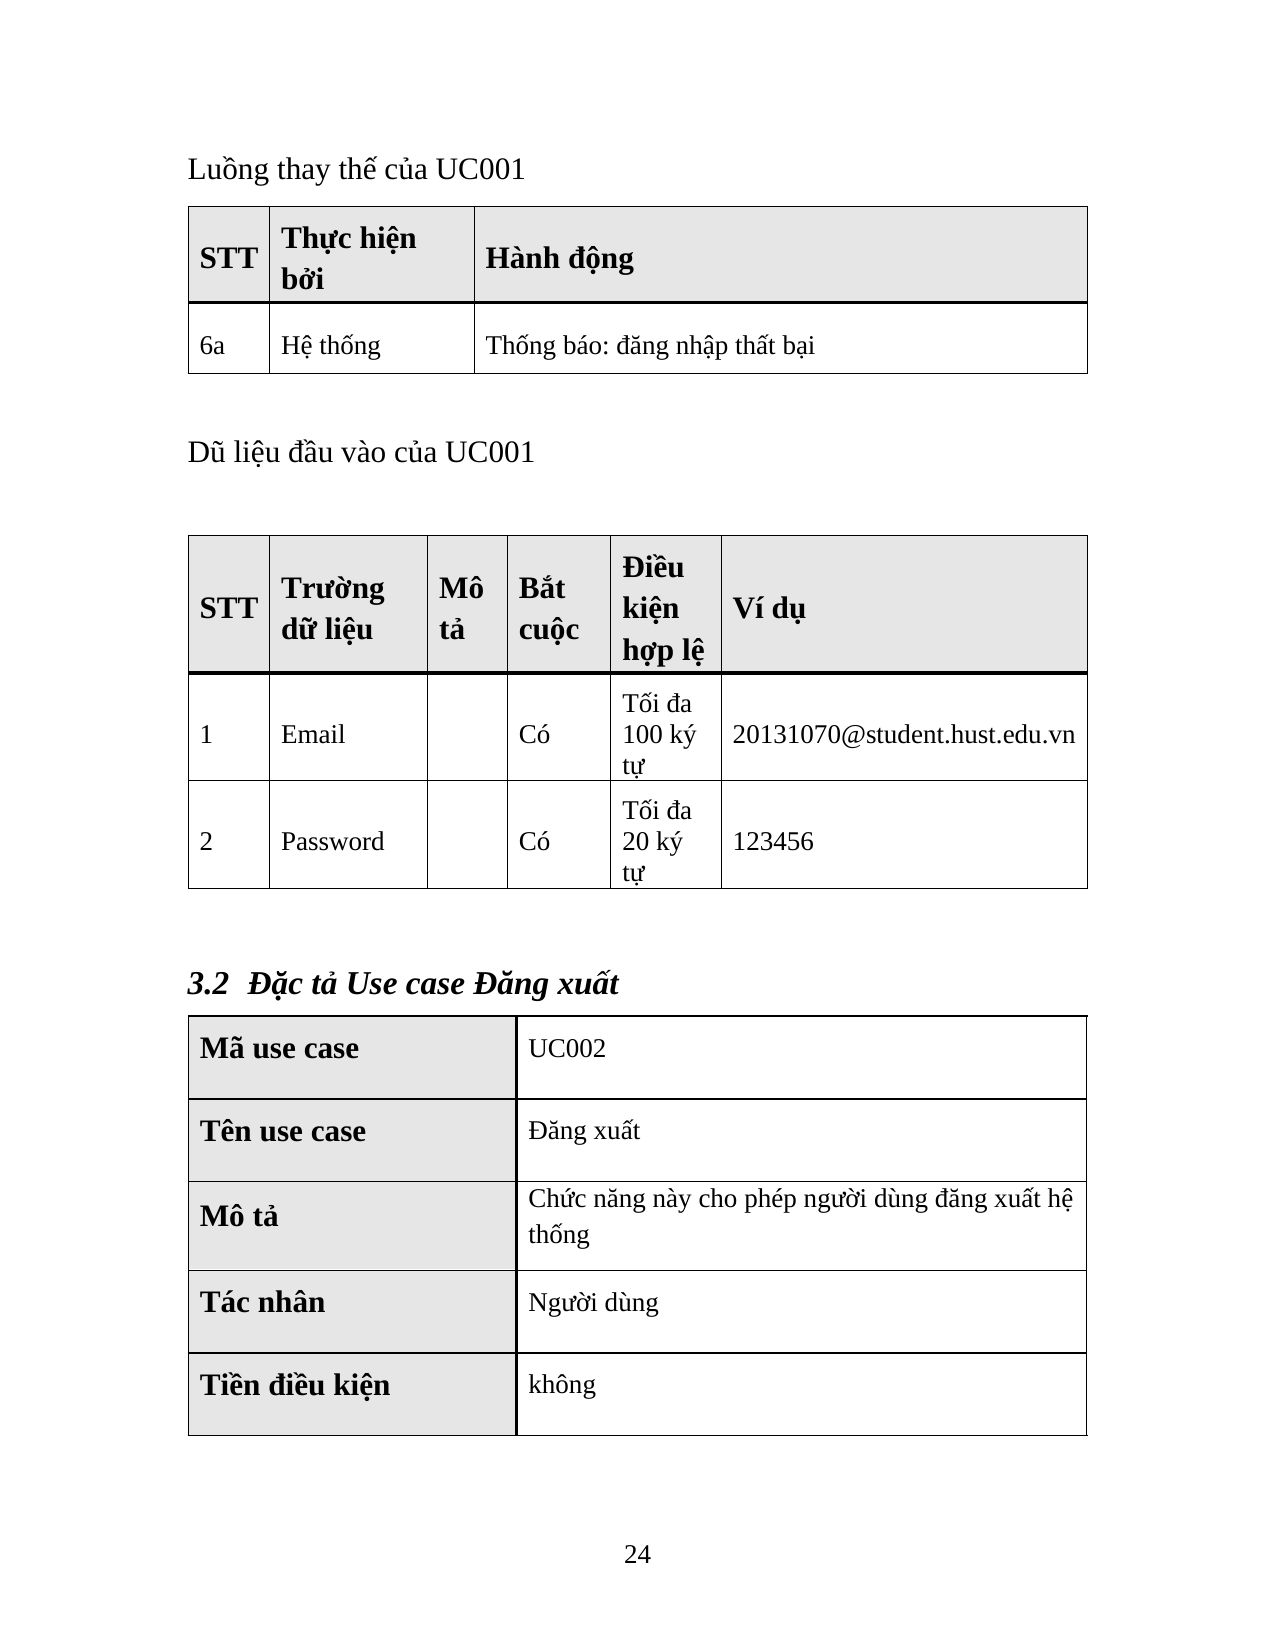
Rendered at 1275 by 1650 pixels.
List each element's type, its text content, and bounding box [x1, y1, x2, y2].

table_header Mã use case [189, 1017, 515, 1098]
table_cell [428, 675, 507, 780]
table_cell Tác nhân [189, 1271, 515, 1352]
table_cell Hệ thống [270, 304, 474, 373]
table_cell Có [508, 675, 610, 780]
table_header Bắt cuộc [508, 536, 610, 671]
table_cell Password [270, 781, 427, 887]
table_header Hành động [475, 207, 1087, 301]
table_header Thực hiện bởi [270, 207, 474, 301]
table_cell [428, 781, 507, 887]
table_cell 20131070@student.hust.edu.vn [722, 675, 1087, 780]
table_cell 1 [189, 675, 269, 780]
table_header Ví dụ [722, 536, 1087, 671]
table_cell Chức năng này cho phép người dùng đăng xuất hệ thống [518, 1182, 1086, 1269]
text Dũ liệu đầu vào của UC001 [187, 433, 1087, 469]
table_header Điều kiện hợp lệ [611, 536, 721, 671]
text Luồng thay thế của UC001 [187, 150, 1087, 186]
table_header Mô tả [428, 536, 507, 671]
table_header UC002 [518, 1017, 1086, 1098]
table_header Trường dữ liệu [270, 536, 427, 671]
table_cell Người dùng [518, 1271, 1086, 1352]
table_cell Tiền điều kiện [189, 1354, 515, 1435]
table_cell 2 [189, 781, 269, 887]
table_cell Tối đa 100 ký tự [611, 675, 721, 780]
table_header STT [189, 207, 269, 301]
table_cell Email [270, 675, 427, 780]
table_cell Tên use case [189, 1100, 515, 1181]
table_cell Đăng xuất [518, 1100, 1086, 1181]
table_cell Thống báo: đăng nhập thất bại [475, 304, 1087, 373]
table_header STT [189, 536, 269, 671]
table_cell Tối đa 20 ký tự [611, 781, 721, 887]
table_cell Mô tả [189, 1182, 515, 1269]
subtitle Đặc tả Use case Đăng xuất [187, 963, 1087, 1002]
table_cell 123456 [722, 781, 1087, 887]
table_cell Có [508, 781, 610, 887]
table_cell không [518, 1354, 1086, 1435]
table_cell 6a [189, 304, 269, 373]
